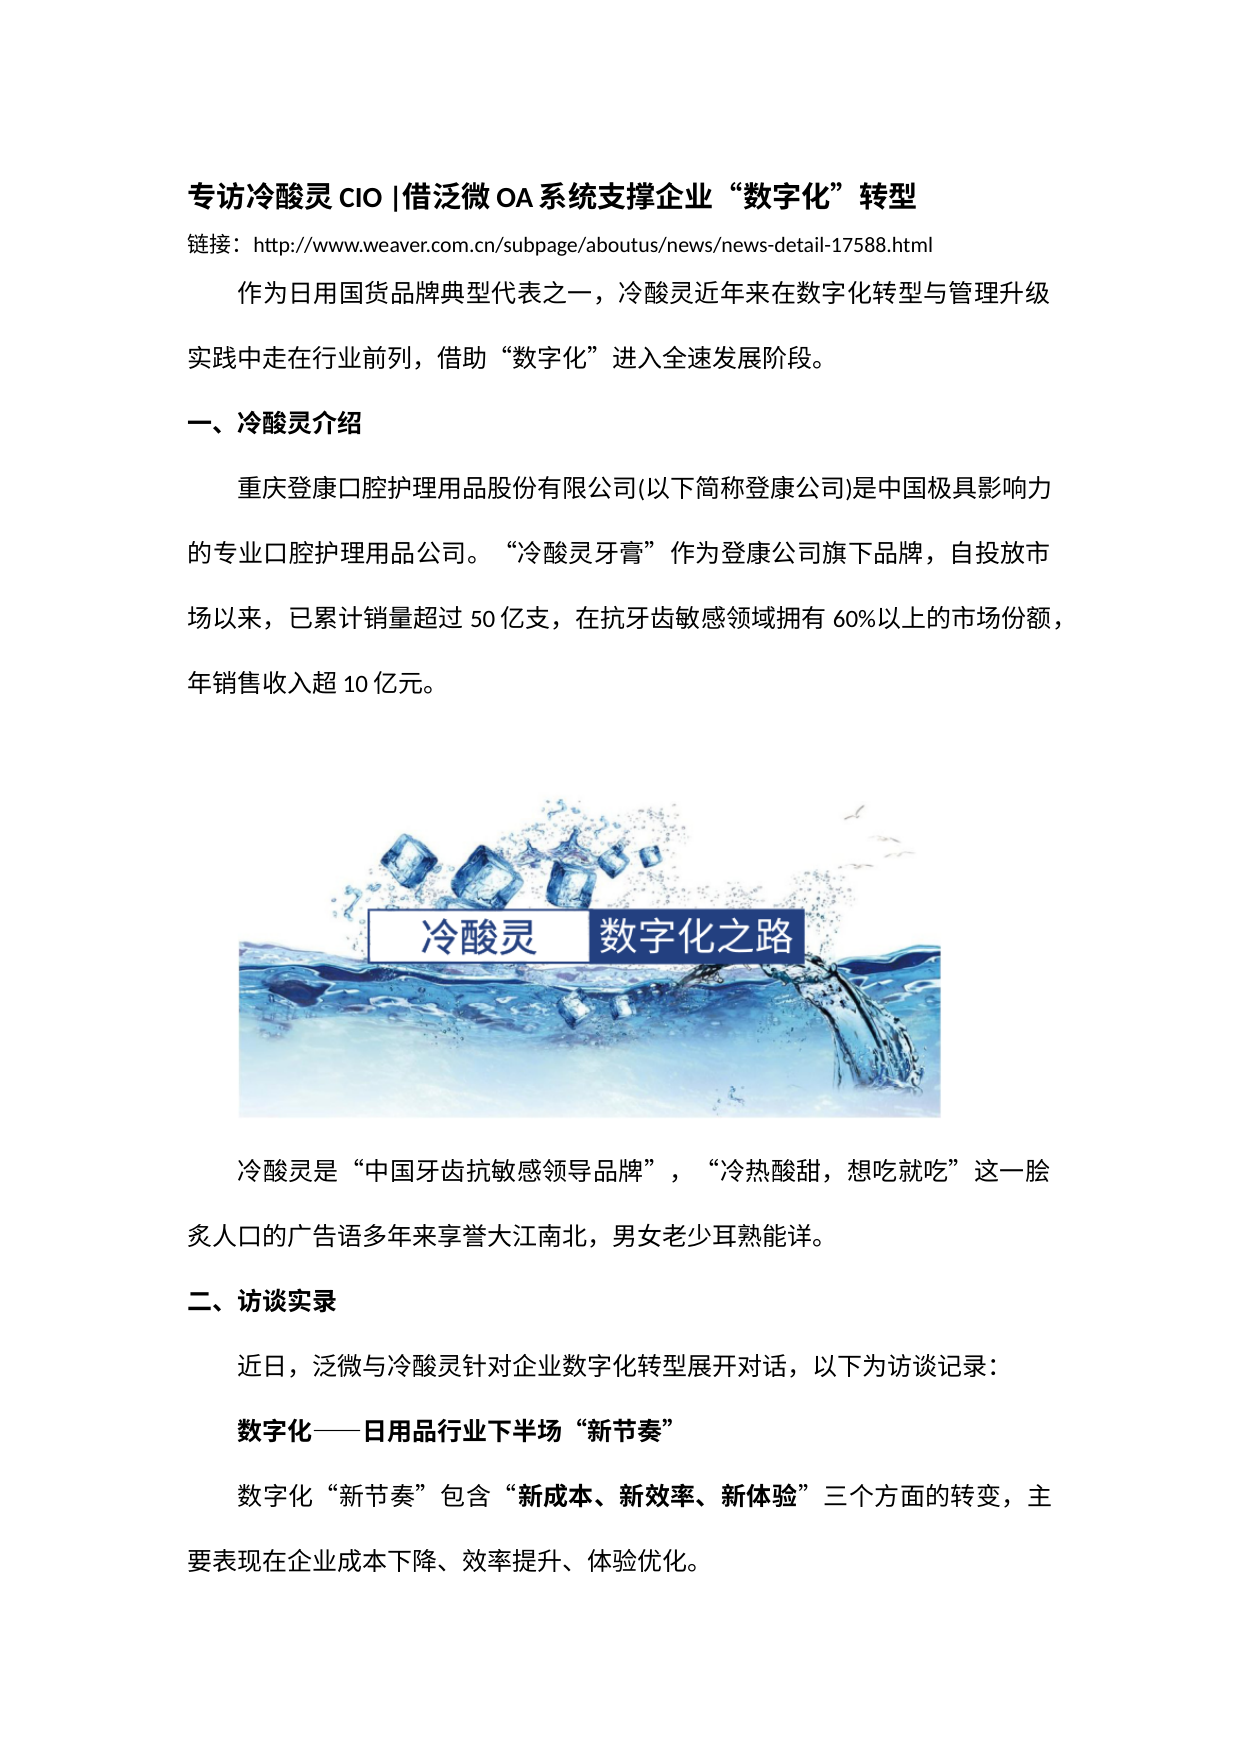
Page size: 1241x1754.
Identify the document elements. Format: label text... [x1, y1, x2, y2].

picture [237, 714, 942, 1120]
text 二、访谈实录 [187, 1267, 1053, 1332]
text 近日，泛微与冷酸灵针对企业数字化转型展开对话，以下为访谈记录： [187, 1332, 1053, 1397]
text 一、冷酸灵介绍 [187, 389, 1053, 454]
text 作为日用国货品牌典型代表之一，冷酸灵近年来在数字化转型与管理升级实践中走在行业前列，借助“数字化”进入全速发展阶段。 [187, 259, 1053, 389]
text 数字化“新节奏”包含“新成本、新效率、新体验”三个方面的转变，主要表现在企业成本下降、效率提升、体验优化。 [187, 1462, 1053, 1592]
text 专访冷酸灵CIO |借泛微OA系统支撑企业“数字化”转型 [187, 162, 1053, 227]
text 链接：http://www.weaver.com.cn/subpage/aboutus/news/news-detail-17588.html [187, 227, 1053, 259]
text 冷酸灵是“中国牙齿抗敏感领导品牌”，“冷热酸甜，想吃就吃”这一脍炙人口的广告语多年来享誉大江南北，男女老少耳熟能详。 [187, 1137, 1053, 1267]
text 数字化——日用品行业下半场“新节奏” [187, 1397, 1053, 1462]
text 重庆登康口腔护理用品股份有限公司(以下简称登康公司)是中国极具影响力的专业口腔护理用品公司。“冷酸灵牙膏”作为登康公司旗下品牌，自投放市场以来，已累计销量超过50亿支，在抗牙齿敏感领域拥有60%以上的市场份额，年销售收入超10亿元。 [187, 454, 1053, 714]
